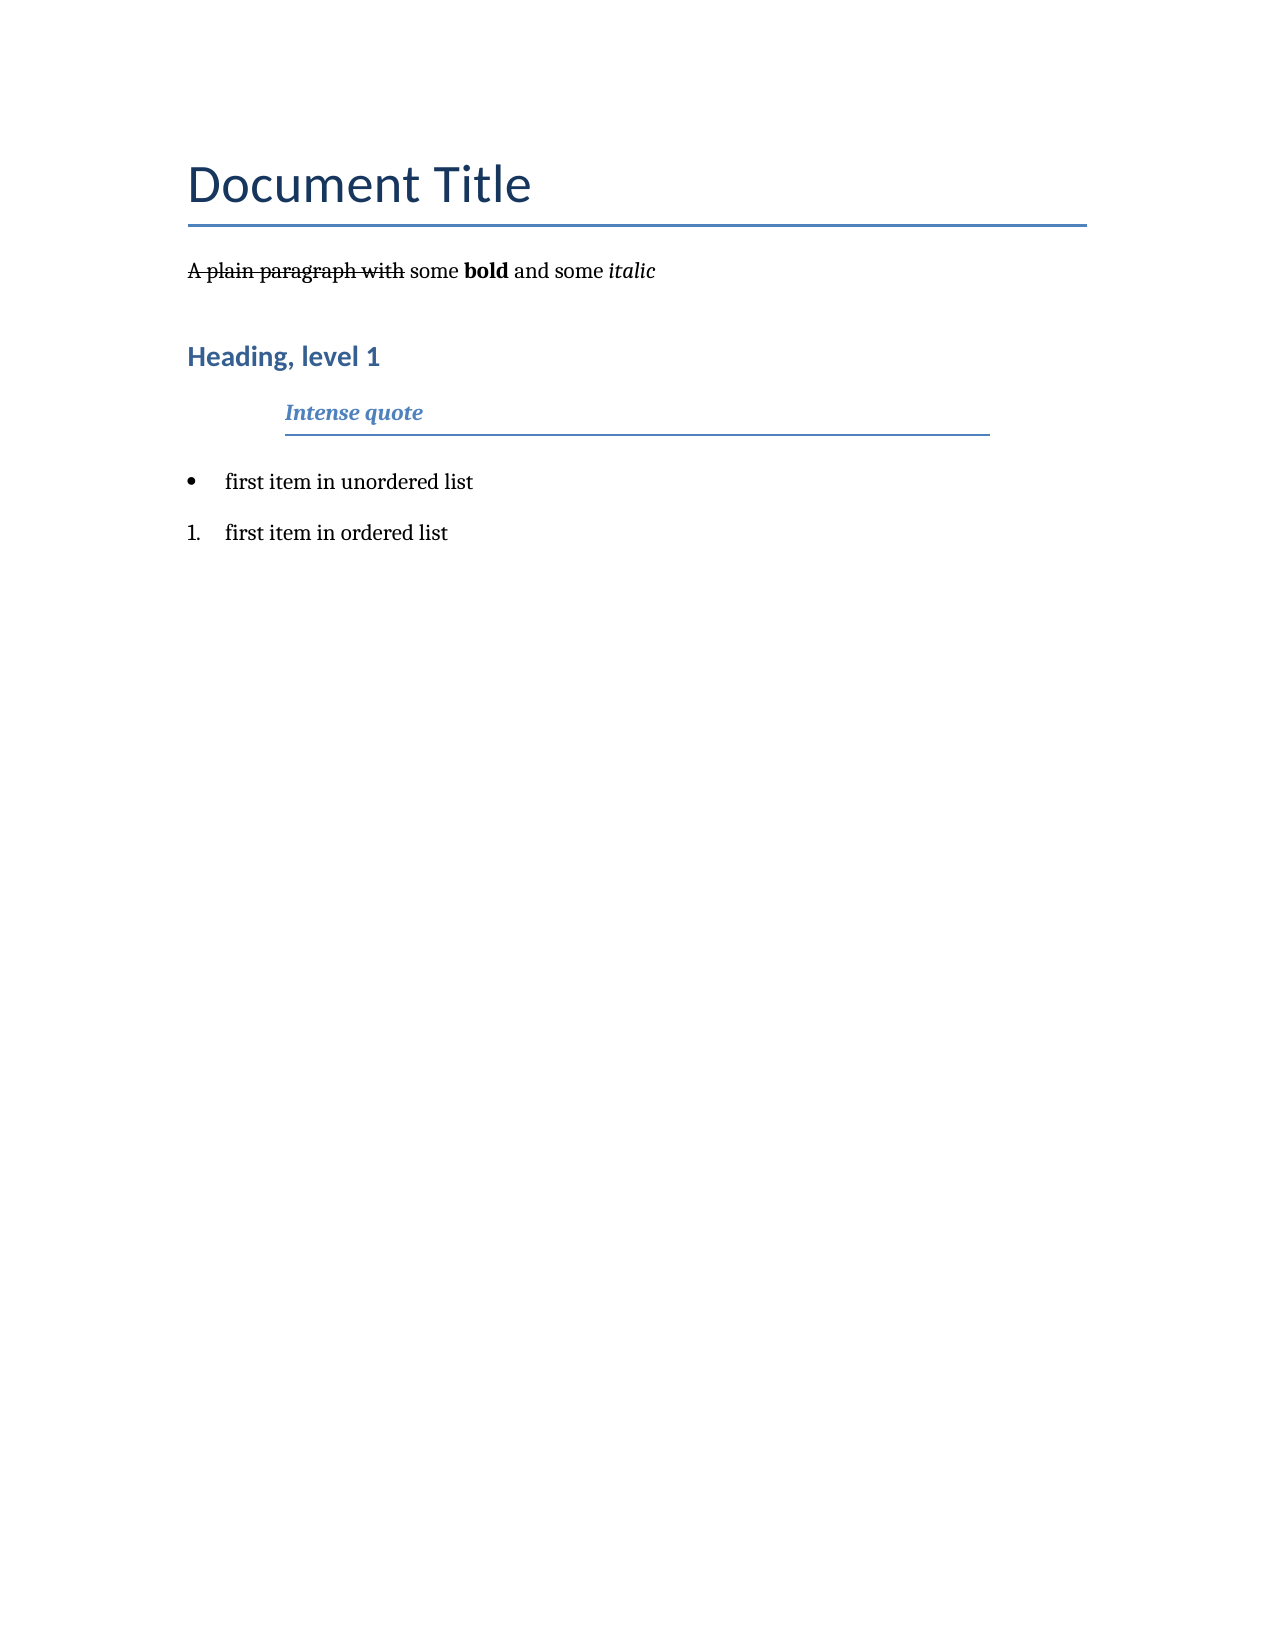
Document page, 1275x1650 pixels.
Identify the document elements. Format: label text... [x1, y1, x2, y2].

title Document Title [187, 150, 1087, 227]
subtitle Heading, level 1 [187, 338, 1087, 374]
text Intense quote [285, 400, 990, 434]
text A plain paragraph with some bold and some italic [187, 258, 1087, 284]
list first item in unordered list [187, 468, 1087, 495]
list first item in ordered list [187, 519, 1087, 546]
